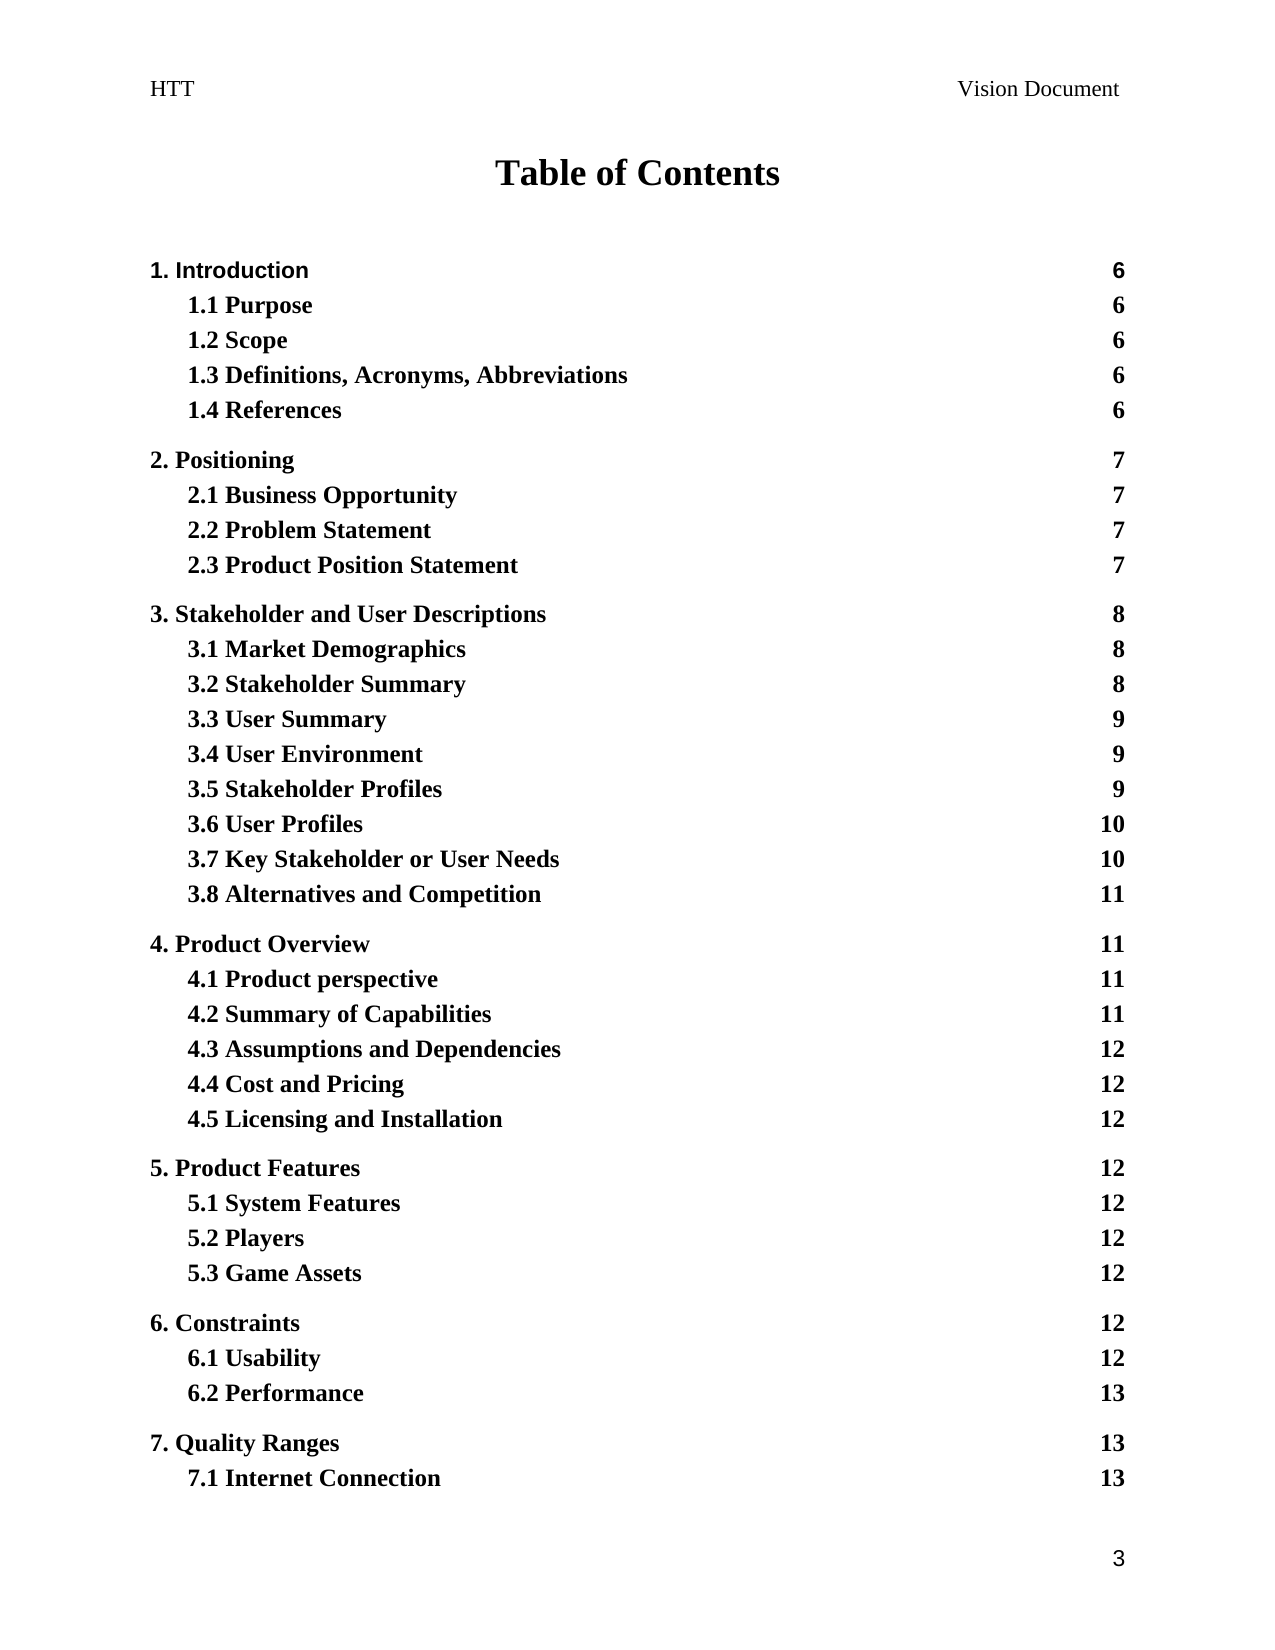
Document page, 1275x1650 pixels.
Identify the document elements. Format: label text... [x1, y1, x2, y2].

text Table of Contents [150, 150, 1125, 193]
